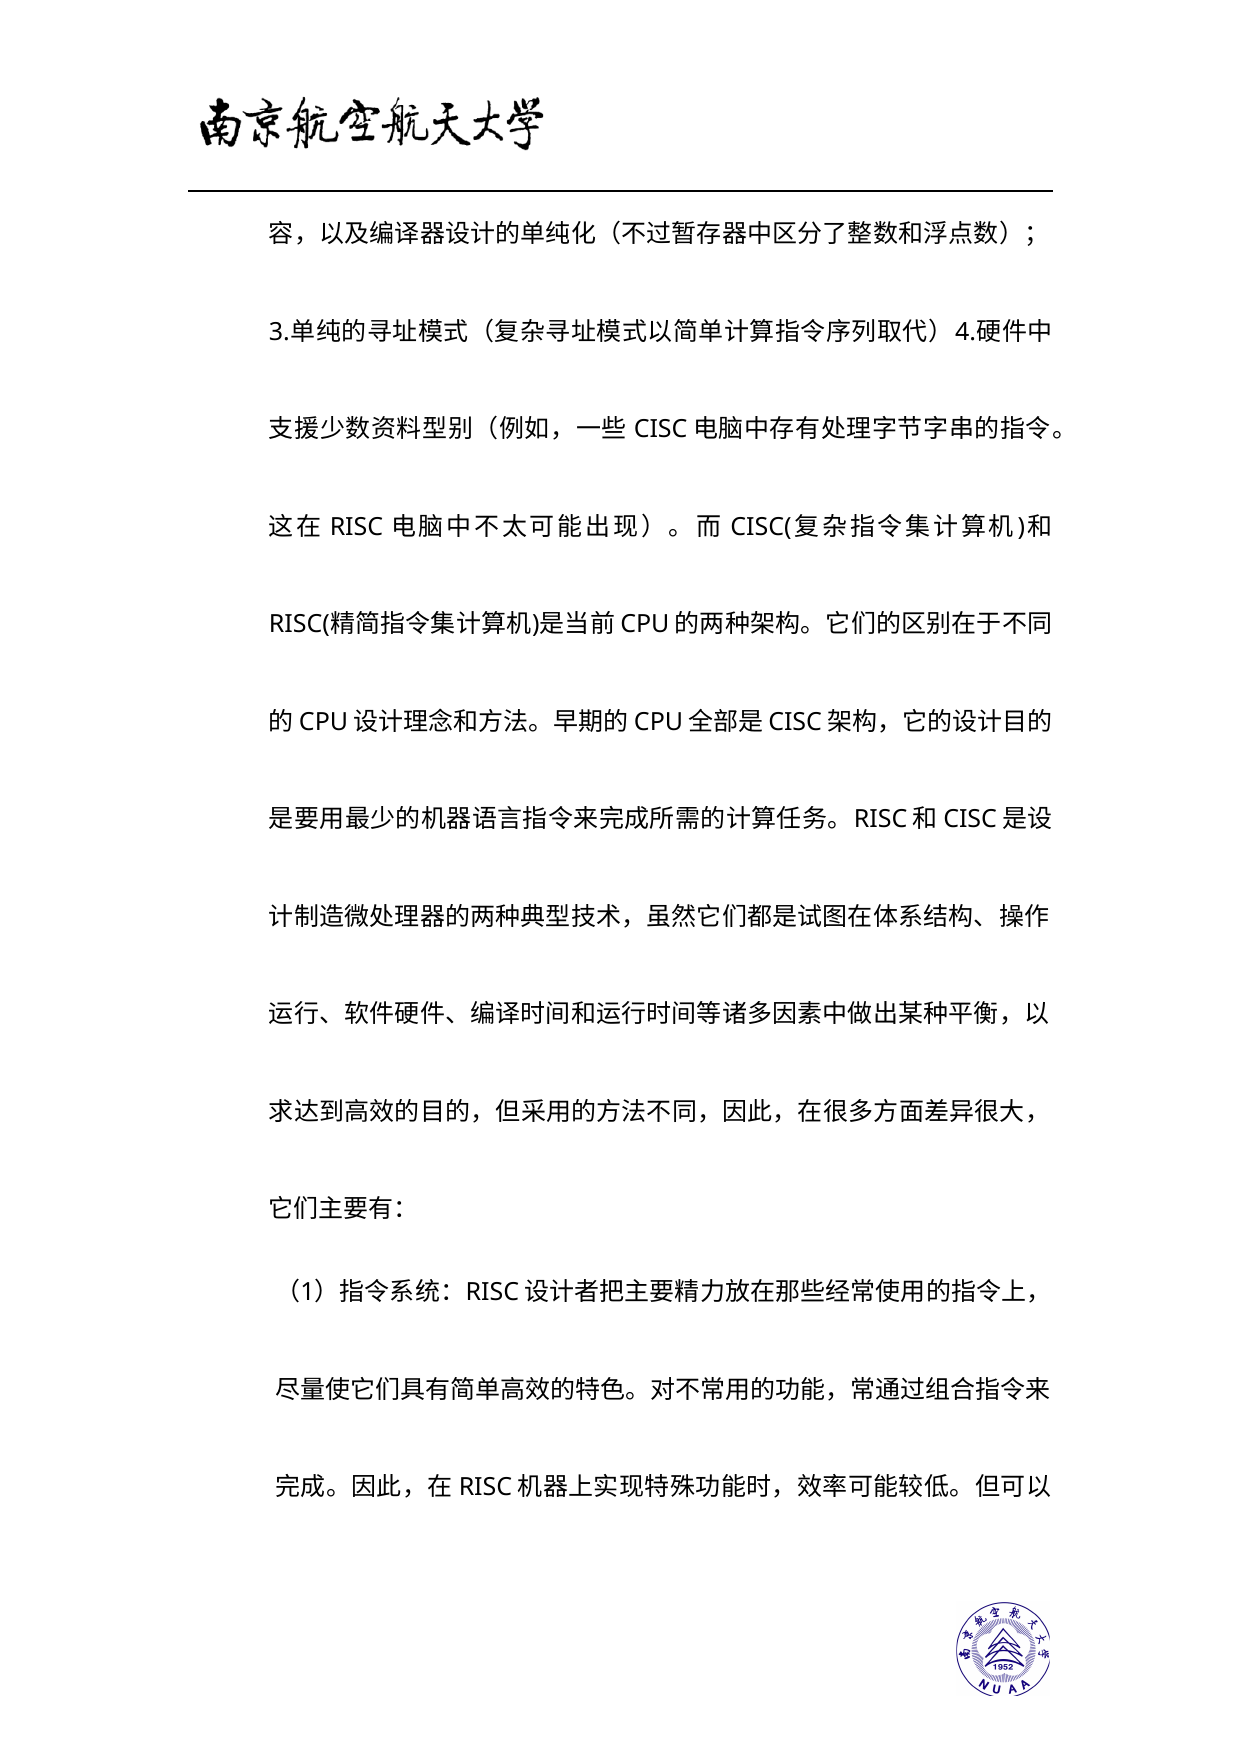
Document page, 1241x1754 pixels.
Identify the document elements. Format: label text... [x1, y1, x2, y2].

picture [955, 1601, 1050, 1696]
